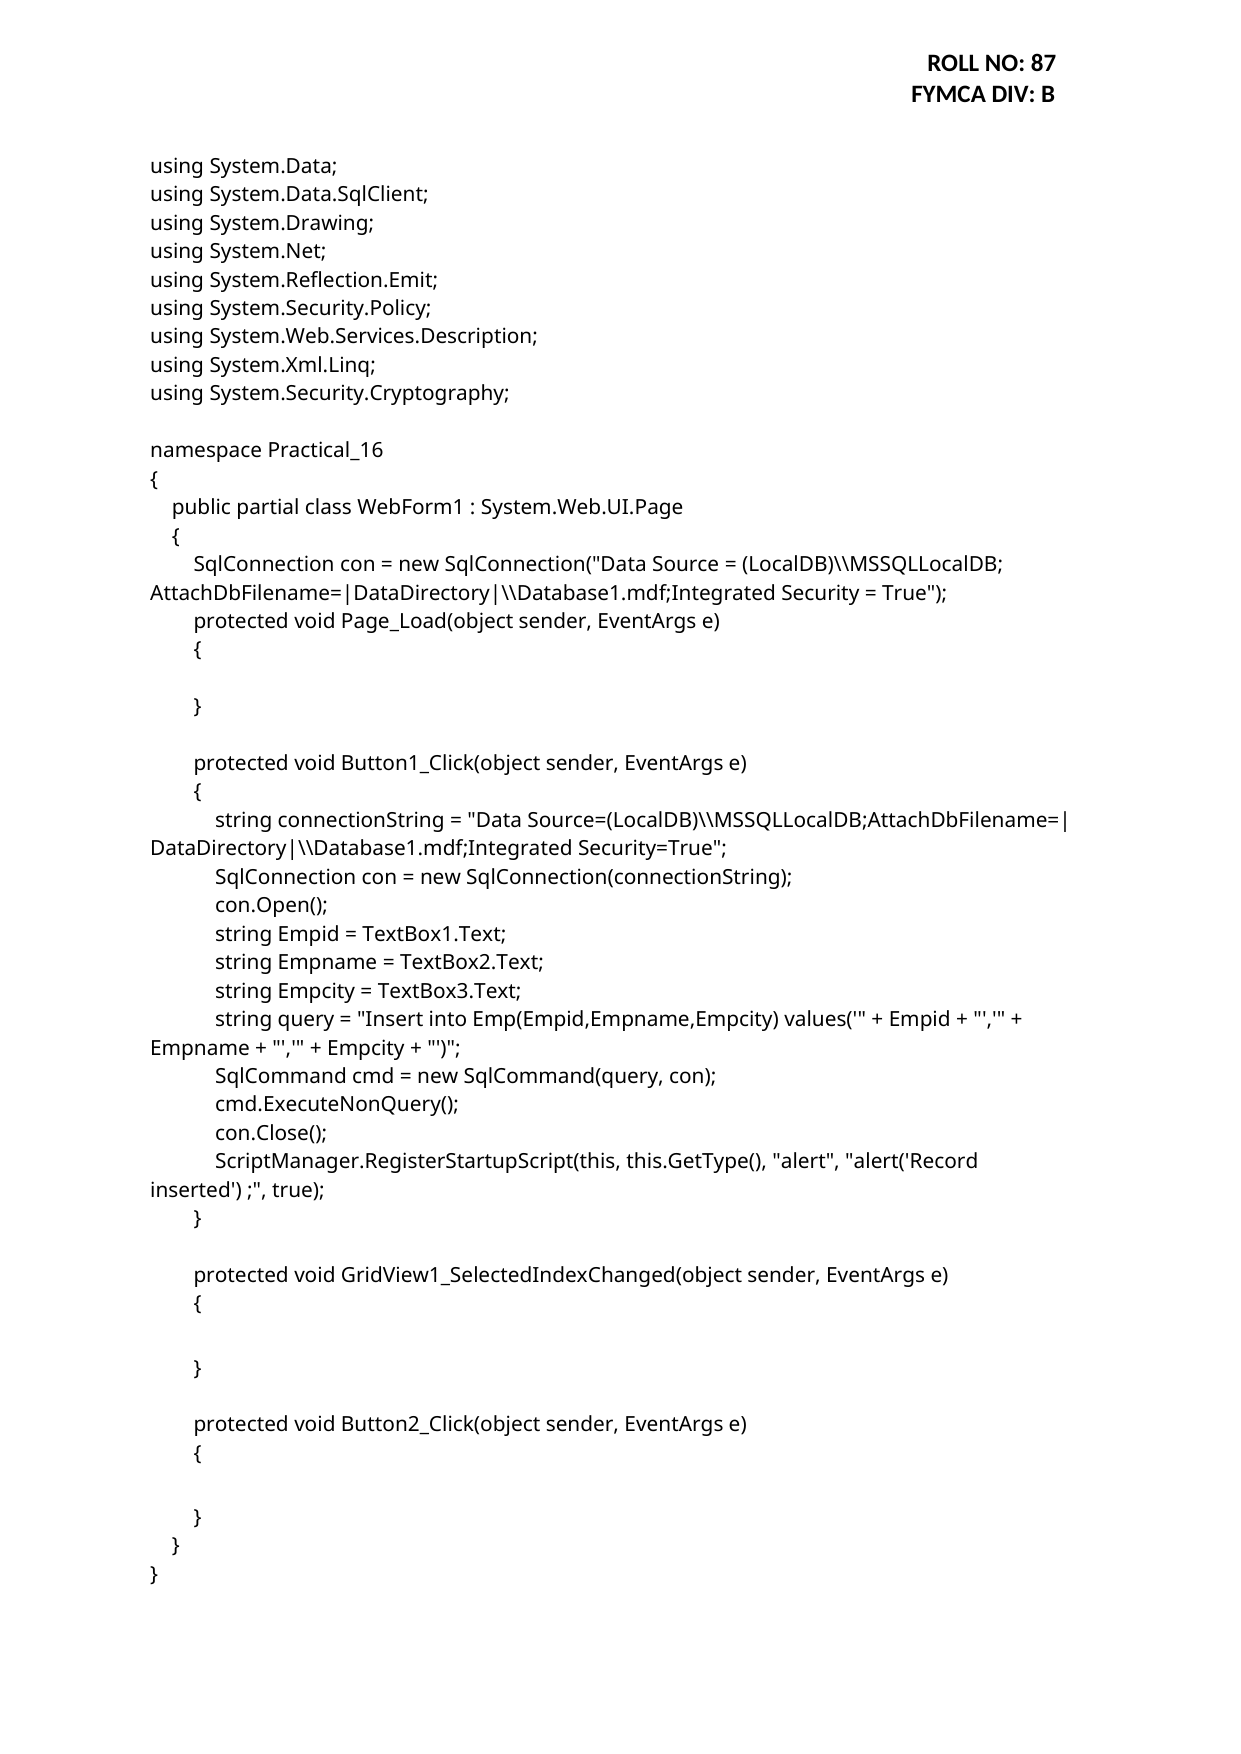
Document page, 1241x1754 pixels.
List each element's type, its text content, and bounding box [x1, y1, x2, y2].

text } [150, 1203, 1089, 1232]
text using System.Data; [150, 151, 1089, 179]
text { [150, 1288, 1089, 1317]
text using System.Security.Policy; [150, 293, 1089, 322]
text using System.Web.Services.Description; [150, 322, 1089, 350]
text { [150, 464, 1089, 492]
text { [150, 634, 1089, 663]
text string query = "Insert into Emp(Empid,Empname,Empcity) values('" + Empid + "','" + Empname + "','" + Empcity + "')"; [150, 1004, 1089, 1061]
text string Empcity = TextBox3.Text; [150, 976, 1089, 1004]
text protected void Button1_Click(object sender, EventArgs e) [150, 748, 1089, 777]
text ScriptManager.RegisterStartupScript(this, this.GetType(), "alert", "alert('Record inserted') ;", true); [150, 1146, 1089, 1203]
text } [150, 1559, 1089, 1587]
text string Empid = TextBox1.Text; [150, 919, 1089, 947]
text string connectionString = "Data Source=(LocalDB)\\MSSQLLocalDB;AttachDbFilename=|DataDirectory|\\Database1.mdf;Integrated Security=True"; [150, 805, 1089, 862]
text } [150, 1530, 1089, 1559]
text } [150, 1353, 1089, 1381]
text protected void GridView1_SelectedIndexChanged(object sender, EventArgs e) [150, 1260, 1089, 1288]
text con.Close(); [150, 1118, 1089, 1146]
text using System.Security.Cryptography; [150, 378, 1089, 407]
text SqlCommand cmd = new SqlCommand(query, con); [150, 1061, 1089, 1089]
text SqlConnection con = new SqlConnection("Data Source = (LocalDB)\\MSSQLLocalDB; AttachDbFilename=|DataDirectory|\\Database1.mdf;Integrated Security = True"); [150, 549, 1089, 606]
text cmd.ExecuteNonQuery(); [150, 1089, 1089, 1118]
text using System.Xml.Linq; [150, 350, 1089, 378]
text { [150, 1438, 1089, 1466]
text { [150, 521, 1089, 549]
text } [150, 691, 1089, 720]
text namespace Practical_16 [150, 435, 1089, 464]
text SqlConnection con = new SqlConnection(connectionString); [150, 862, 1089, 890]
text protected void Page_Load(object sender, EventArgs e) [150, 606, 1089, 634]
text { [150, 777, 1089, 805]
text } [150, 1502, 1089, 1530]
text using System.Net; [150, 236, 1089, 265]
text con.Open(); [150, 890, 1089, 919]
text using System.Data.SqlClient; [150, 179, 1089, 208]
text string Empname = TextBox2.Text; [150, 947, 1089, 976]
text public partial class WebForm1 : System.Web.UI.Page [150, 492, 1089, 521]
text using System.Reflection.Emit; [150, 265, 1089, 293]
text protected void Button2_Click(object sender, EventArgs e) [150, 1409, 1089, 1438]
text using System.Drawing; [150, 208, 1089, 236]
